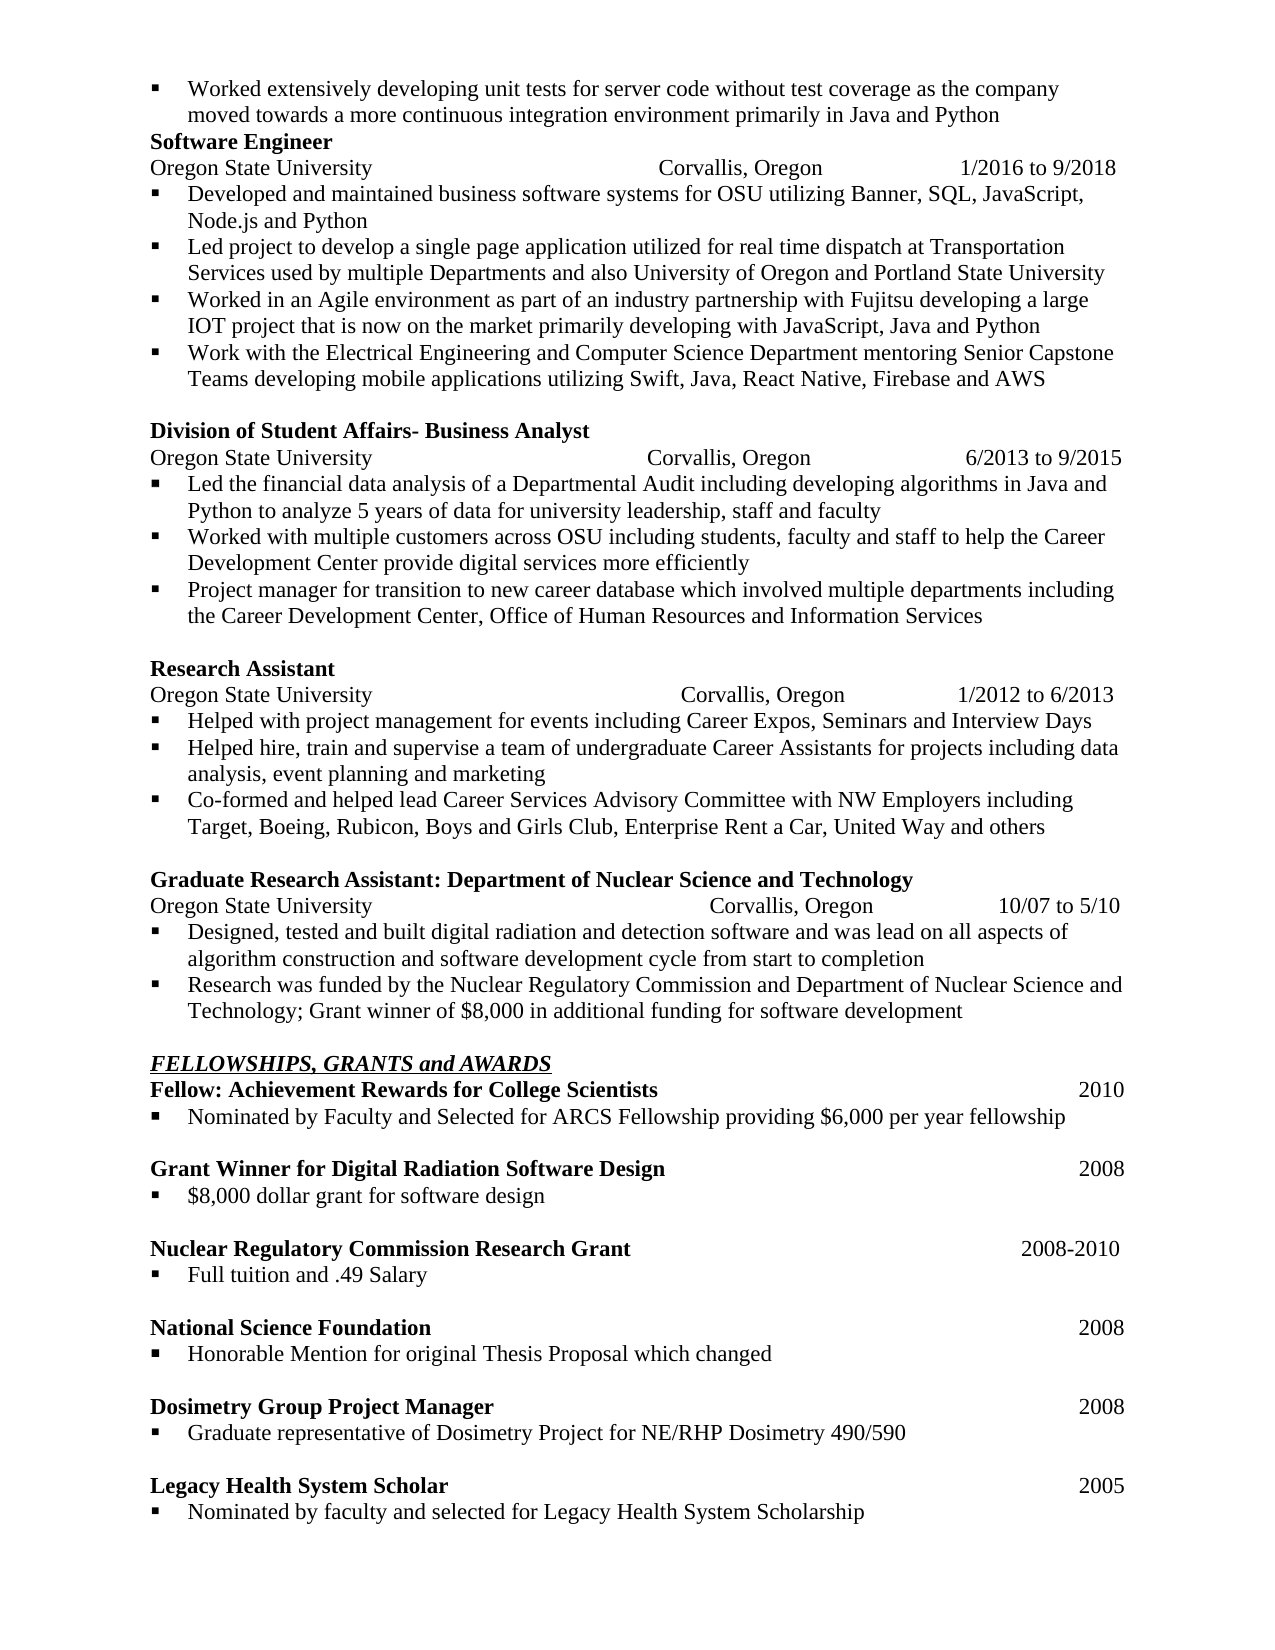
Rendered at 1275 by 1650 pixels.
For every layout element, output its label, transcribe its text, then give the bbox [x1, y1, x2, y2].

list Helped hire, train and supervise a team of undergraduate Career Assistants for projects including data analysis, event planning and marketing [150, 734, 1125, 787]
text Legacy Health System Scholar 2005 [150, 1472, 1125, 1498]
text Fellow: Achievement Rewards for College Scientists 2010 [150, 1076, 1125, 1103]
text Dosimetry Group Project Manager 2008 [150, 1393, 1125, 1419]
list Project manager for transition to new career database which involved multiple departments including the Career Development Center, Office of Human Resources and Information Services [150, 576, 1125, 628]
text Oregon State University Corvallis, Oregon 10/07 to 5/10 [150, 892, 1125, 918]
text FELLOWSHIPS, GRANTS and AWARDS [150, 1050, 1125, 1076]
text Research Assistant [150, 655, 1125, 681]
list Led the financial data analysis of a Departmental Audit including developing algorithms in Java and Python to analyze 5 years of data for university leadership, staff and faculty [150, 470, 1125, 523]
list Honorable Mention for original Thesis Proposal which changed [150, 1340, 1125, 1366]
text Oregon State University Corvallis, Oregon 6/2013 to 9/2015 [150, 444, 1125, 470]
text Graduate Research Assistant: Department of Nuclear Science and Technology [150, 866, 1125, 892]
list Research was funded by the Nuclear Regulatory Commission and Department of Nuclear Science and Technology; Grant winner of $8,000 in additional funding for software development [150, 971, 1125, 1024]
list Worked in an Agile environment as part of an industry partnership with Fujitsu developing a large IOT project that is now on the market primarily developing with JavaScript, Java and Python [150, 286, 1125, 338]
list Worked extensively developing unit tests for server code without test coverage as the company moved towards a more continuous integration environment primarily in Java and Python [150, 75, 1125, 128]
text Nuclear Regulatory Commission Research Grant 2008-2010 [150, 1234, 1125, 1261]
text Oregon State University Corvallis, Oregon 1/2012 to 6/2013 [150, 681, 1125, 707]
list $8,000 dollar grant for software design [150, 1182, 1125, 1208]
list Led project to develop a single page application utilized for real time dispatch at Transportation Services used by multiple Departments and also University of Oregon and Portland State University [150, 233, 1125, 286]
text Software Engineer [150, 128, 1125, 154]
text Division of Student Affairs- Business Analyst [150, 418, 1125, 444]
list Co-formed and helped lead Career Services Advisory Committee with NW Employers including Target, Boeing, Rubicon, Boys and Girls Club, Enterprise Rent a Car, United Way and others [150, 787, 1125, 839]
list Work with the Electrical Engineering and Computer Science Department mentoring Senior Capstone Teams developing mobile applications utilizing Swift, Java, React Native, Firebase and AWS [150, 338, 1125, 391]
text Grant Winner for Digital Radiation Software Design 2008 [150, 1156, 1125, 1182]
list Full tuition and .49 Salary [150, 1261, 1125, 1287]
list Helped with project management for events including Career Expos, Seminars and Interview Days [150, 707, 1125, 734]
text Oregon State University Corvallis, Oregon 1/2016 to 9/2018 [150, 154, 1125, 180]
text National Science Foundation 2008 [150, 1314, 1125, 1340]
list Nominated by Faculty and Selected for ARCS Fellowship providing $6,000 per year fellowship [150, 1103, 1125, 1129]
list Worked with multiple customers across OSU including students, faculty and staff to help the Career Development Center provide digital services more efficiently [150, 523, 1125, 576]
list Developed and maintained business software systems for OSU utilizing Banner, SQL, JavaScript, Node.js and Python [150, 180, 1125, 233]
list Nominated by faculty and selected for Legacy Health System Scholarship [150, 1498, 1125, 1524]
list Graduate representative of Dosimetry Project for NE/RHP Dosimetry 490/590 [150, 1419, 1125, 1445]
list Designed, tested and built digital radiation and detection software and was lead on all aspects of algorithm construction and software development cycle from start to completion [150, 918, 1125, 971]
